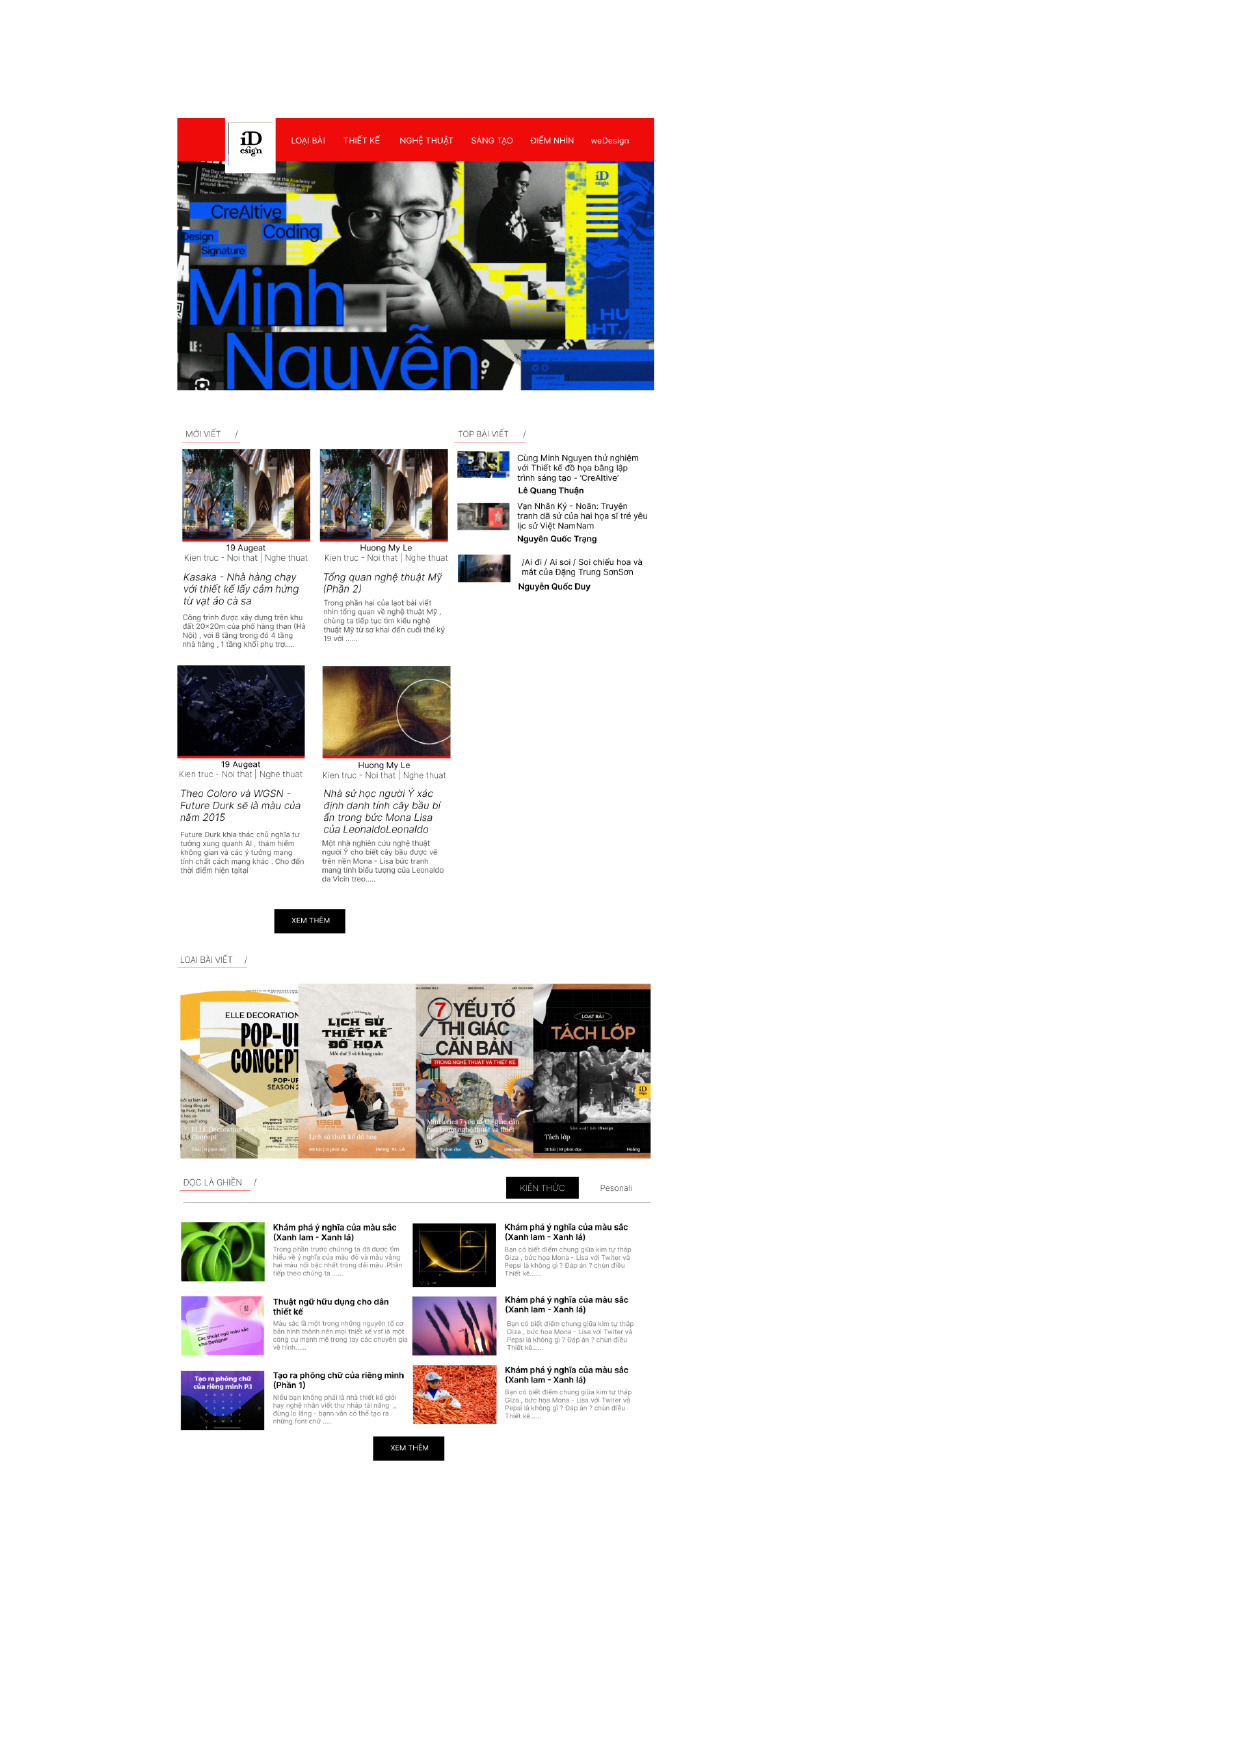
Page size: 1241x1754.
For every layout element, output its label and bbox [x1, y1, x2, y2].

picture [177, 118, 655, 1469]
